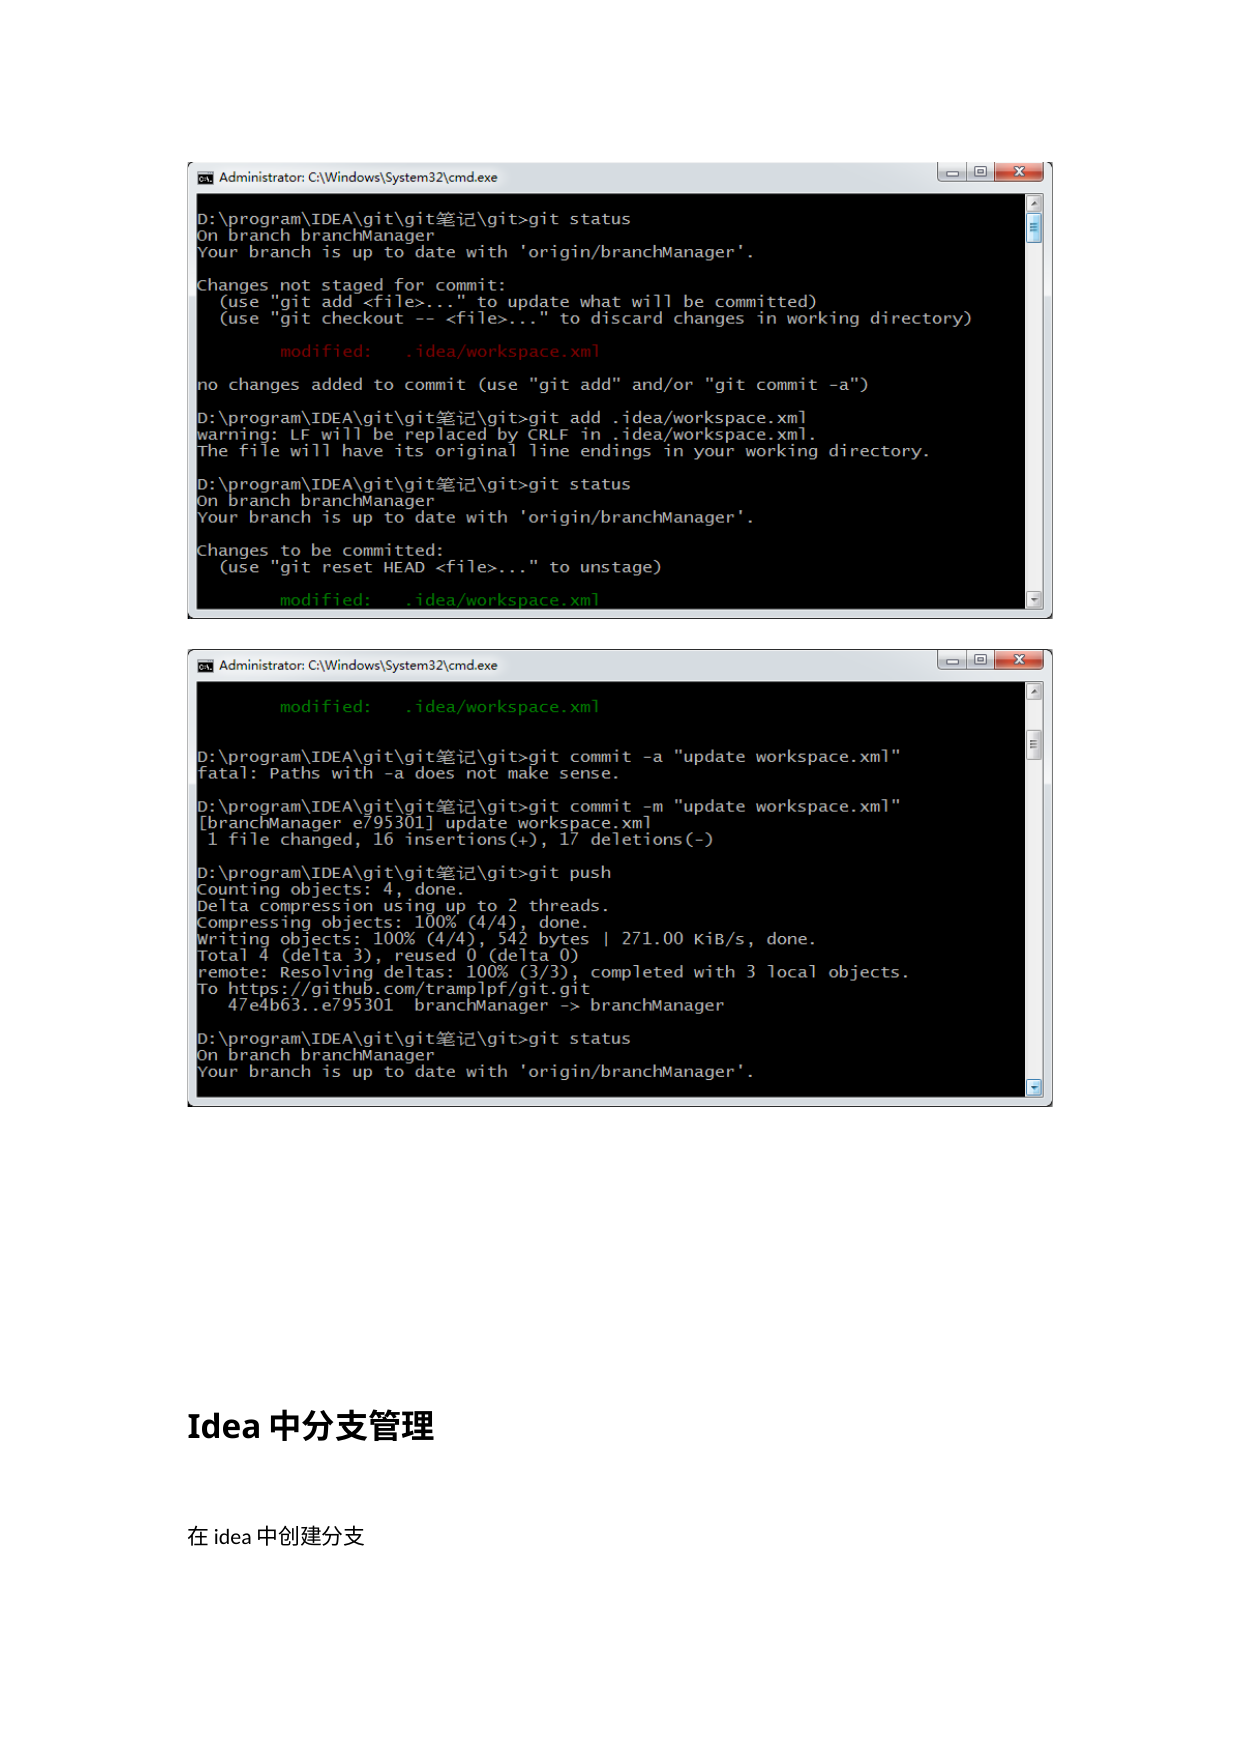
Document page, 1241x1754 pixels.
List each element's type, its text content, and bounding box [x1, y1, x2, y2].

picture [187, 162, 1053, 619]
picture [187, 649, 1053, 1107]
subtitle Idea中分支管理 [187, 1392, 1053, 1457]
text 在idea中创建分支 [187, 1519, 1053, 1551]
